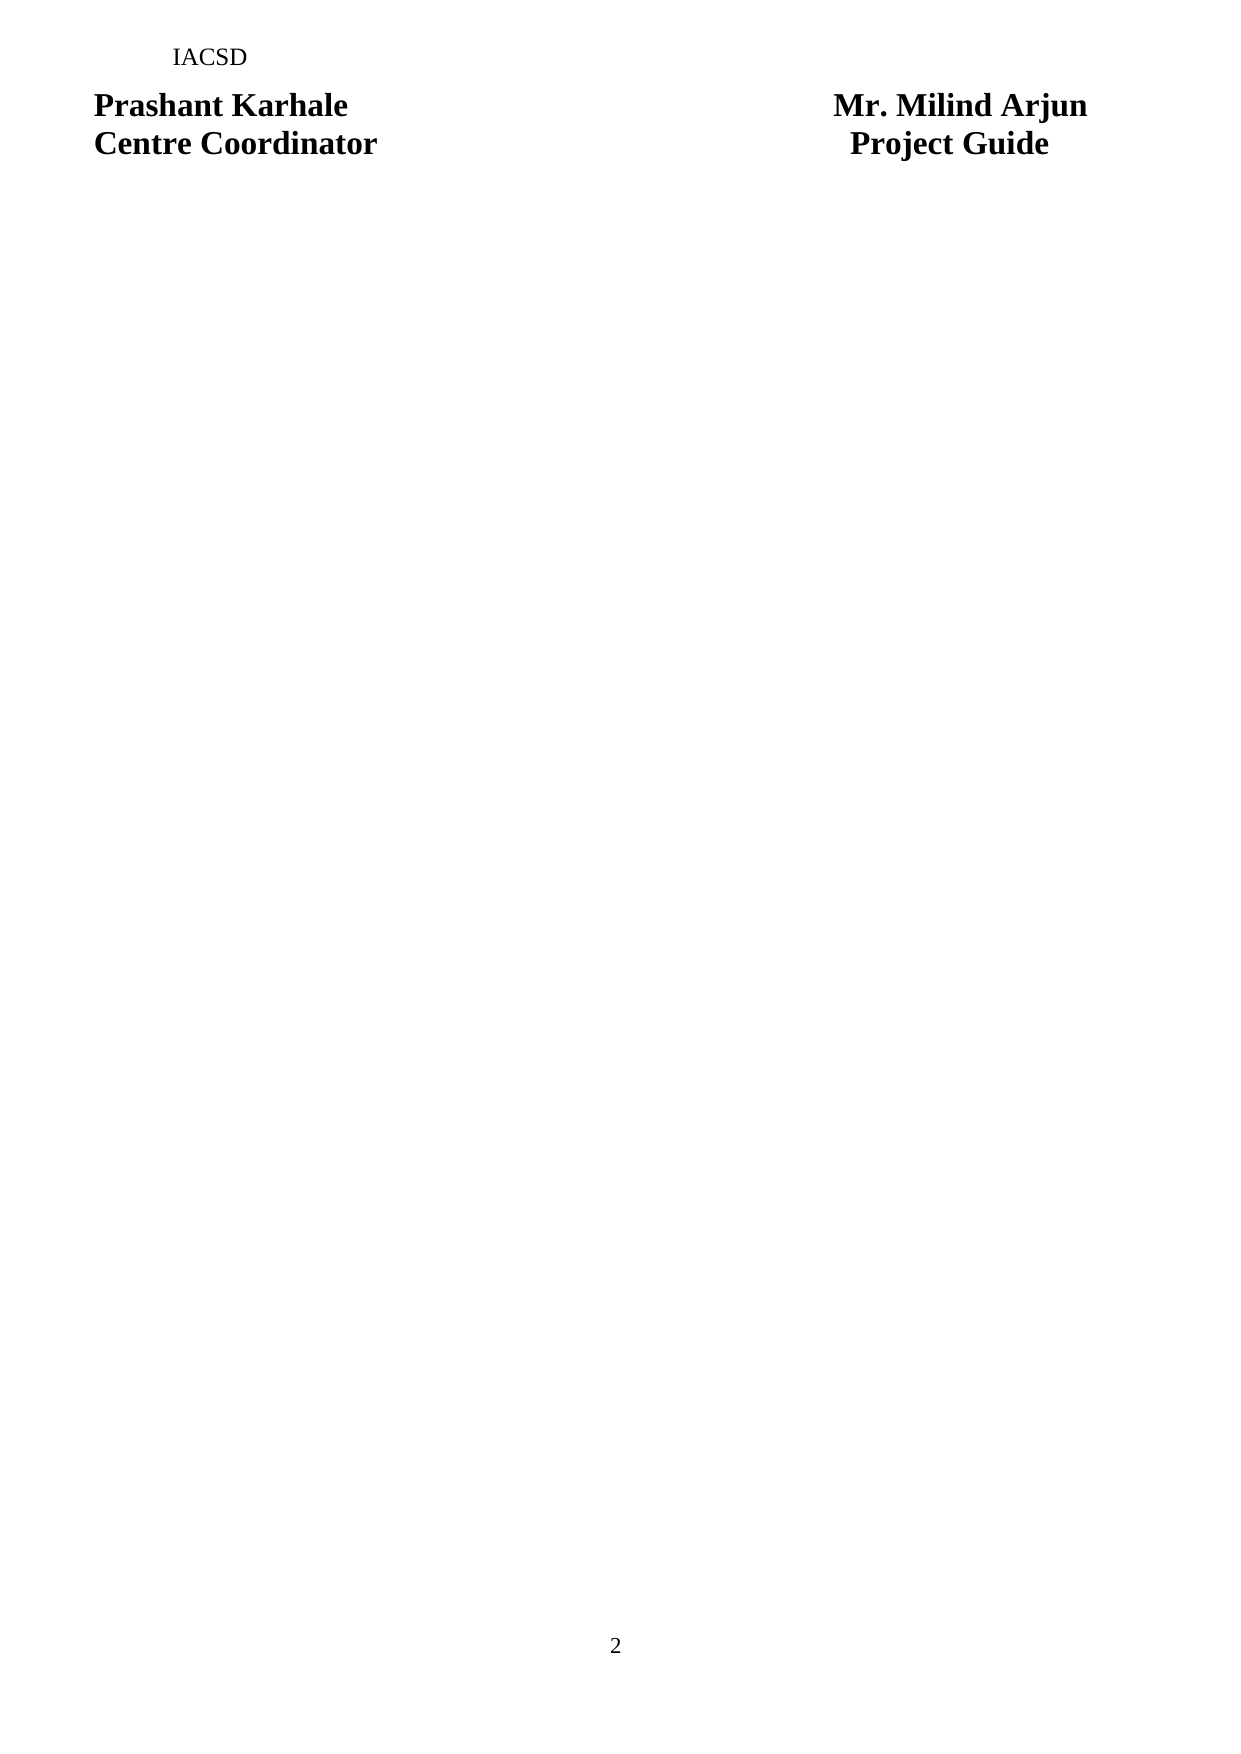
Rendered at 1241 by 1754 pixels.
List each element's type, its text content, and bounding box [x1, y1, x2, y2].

text Prashant Karhale Mr. Milind Arjun Centre Coordinator Project Guide [93, 85, 1088, 162]
